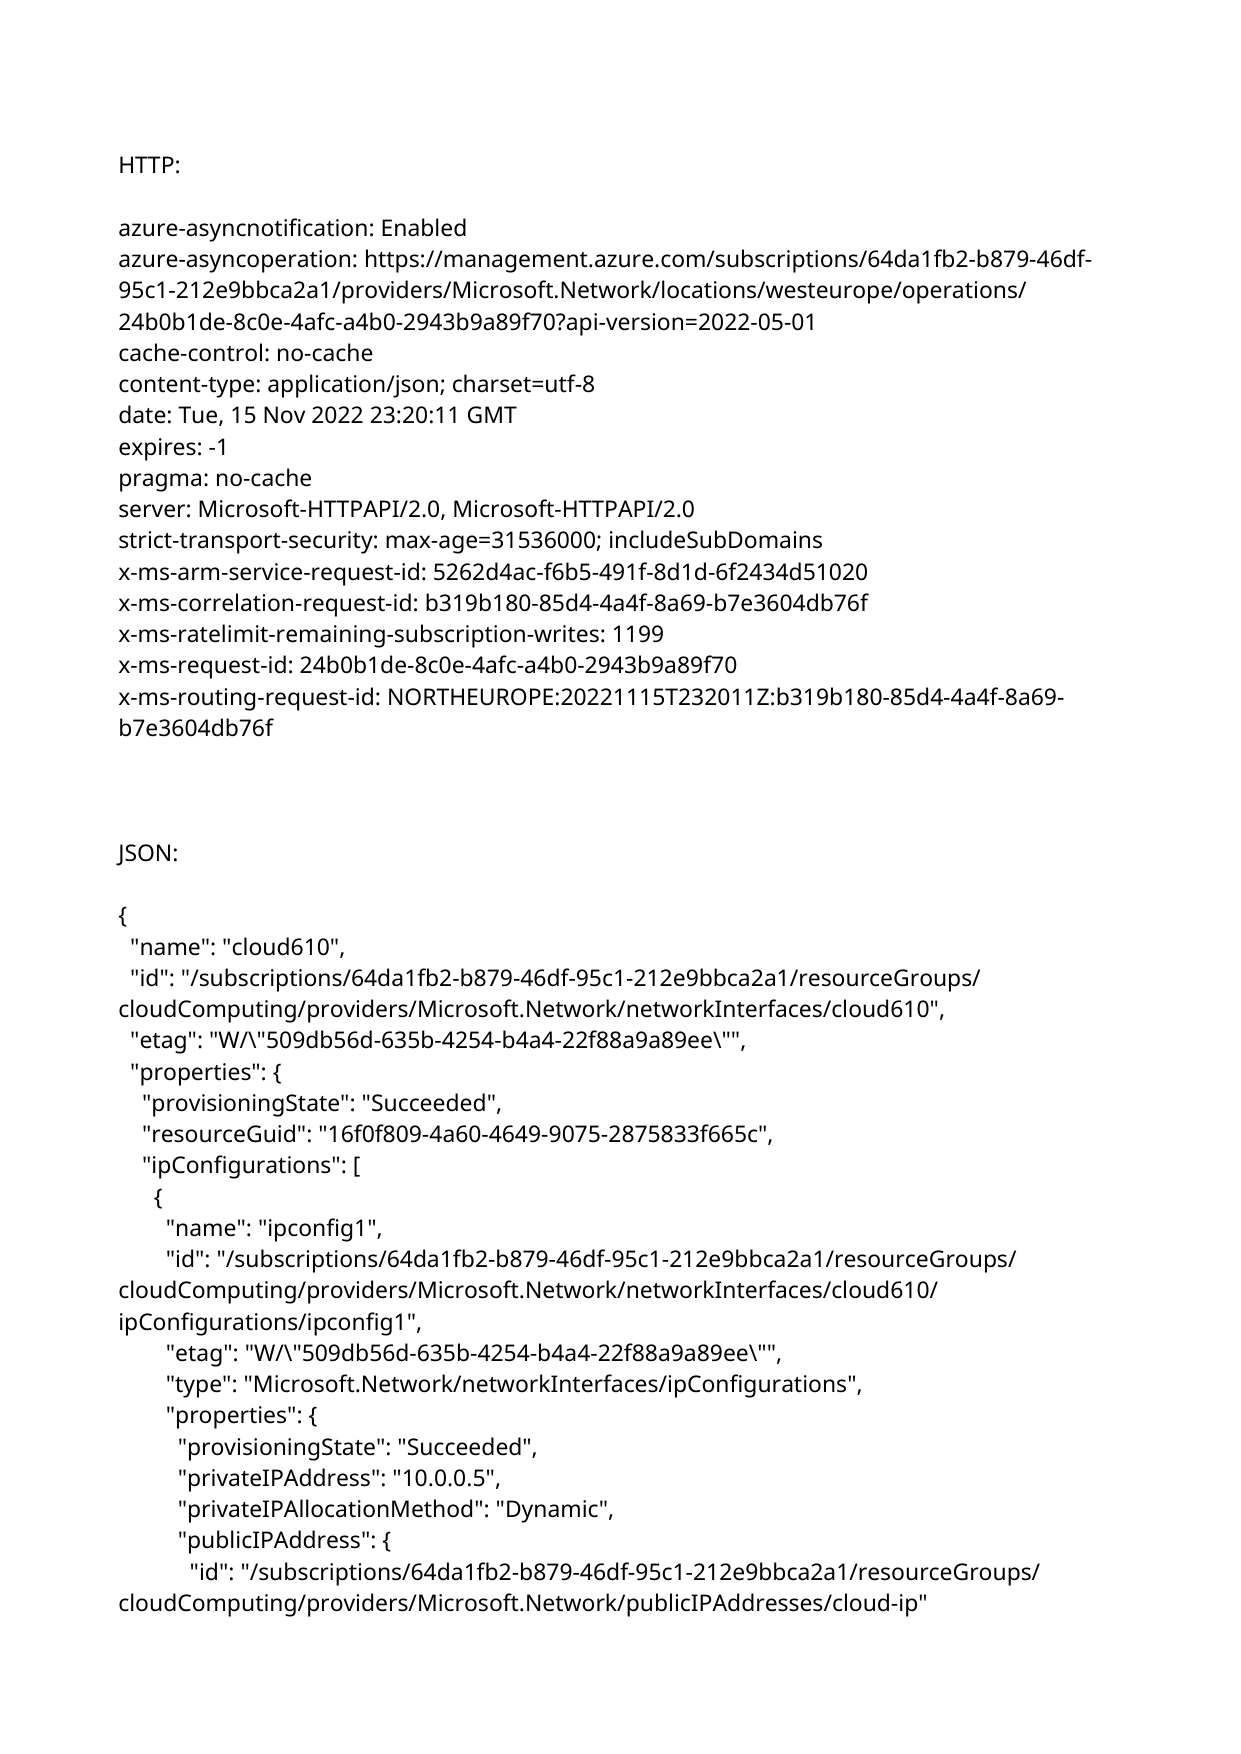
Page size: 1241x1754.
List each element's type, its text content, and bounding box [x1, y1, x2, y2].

text x-ms-correlation-request-id: b319b180-85d4-4a4f-8a69-b7e3604db76f [118, 587, 1122, 618]
text "privateIPAddress": "10.0.0.5", [118, 1462, 1122, 1493]
text "provisioningState": "Succeeded", [118, 1431, 1122, 1462]
text "id": "/subscriptions/64da1fb2-b879-46df-95c1-212e9bbca2a1/resourceGroups/cloudComputing/providers/Microsoft.Network/networkInterfaces/cloud610/ipConfigurations/ipconfig1", [118, 1243, 1122, 1337]
text "type": "Microsoft.Network/networkInterfaces/ipConfigurations", [118, 1368, 1122, 1399]
text HTTP: [118, 149, 1122, 181]
text "etag": "W/\"509db56d-635b-4254-b4a4-22f88a9a89ee\"", [118, 1337, 1122, 1368]
text azure-asyncoperation: https://management.azure.com/subscriptions/64da1fb2-b879-46df-95c1-212e9bbca2a1/providers/Microsoft.Network/locations/westeurope/operations/24b0b1de-8c0e-4afc-a4b0-2943b9a89f70?api-version=2022-05-01 [118, 243, 1122, 337]
text "name": "ipconfig1", [118, 1212, 1122, 1243]
text "id": "/subscriptions/64da1fb2-b879-46df-95c1-212e9bbca2a1/resourceGroups/cloudComputing/providers/Microsoft.Network/publicIPAddresses/cloud-ip" [118, 1556, 1122, 1618]
text expires: -1 [118, 431, 1122, 462]
text "publicIPAddress": { [118, 1524, 1122, 1556]
text "properties": { [118, 1056, 1122, 1087]
text x-ms-request-id: 24b0b1de-8c0e-4afc-a4b0-2943b9a89f70 [118, 649, 1122, 681]
text "id": "/subscriptions/64da1fb2-b879-46df-95c1-212e9bbca2a1/resourceGroups/cloudComputing/providers/Microsoft.Network/networkInterfaces/cloud610", [118, 962, 1122, 1024]
text date: Tue, 15 Nov 2022 23:20:11 GMT [118, 399, 1122, 431]
text "provisioningState": "Succeeded", [118, 1087, 1122, 1118]
text "resourceGuid": "16f0f809-4a60-4649-9075-2875833f665c", [118, 1118, 1122, 1149]
text "privateIPAllocationMethod": "Dynamic", [118, 1493, 1122, 1524]
text x-ms-routing-request-id: NORTHEUROPE:20221115T232011Z:b319b180-85d4-4a4f-8a69-b7e3604db76f [118, 681, 1122, 743]
text "name": "cloud610", [118, 931, 1122, 962]
text "etag": "W/\"509db56d-635b-4254-b4a4-22f88a9a89ee\"", [118, 1024, 1122, 1056]
text JSON: [118, 837, 1122, 868]
text "ipConfigurations": [ [118, 1149, 1122, 1181]
text pragma: no-cache [118, 462, 1122, 493]
text content-type: application/json; charset=utf-8 [118, 368, 1122, 399]
text strict-transport-security: max-age=31536000; includeSubDomains [118, 524, 1122, 556]
text cache-control: no-cache [118, 337, 1122, 368]
text x-ms-ratelimit-remaining-subscription-writes: 1199 [118, 618, 1122, 649]
text server: Microsoft-HTTPAPI/2.0, Microsoft-HTTPAPI/2.0 [118, 493, 1122, 524]
text "properties": { [118, 1399, 1122, 1431]
text { [118, 1181, 1122, 1212]
text x-ms-arm-service-request-id: 5262d4ac-f6b5-491f-8d1d-6f2434d51020 [118, 556, 1122, 587]
text { [118, 899, 1122, 931]
text azure-asyncnotification: Enabled [118, 212, 1122, 243]
